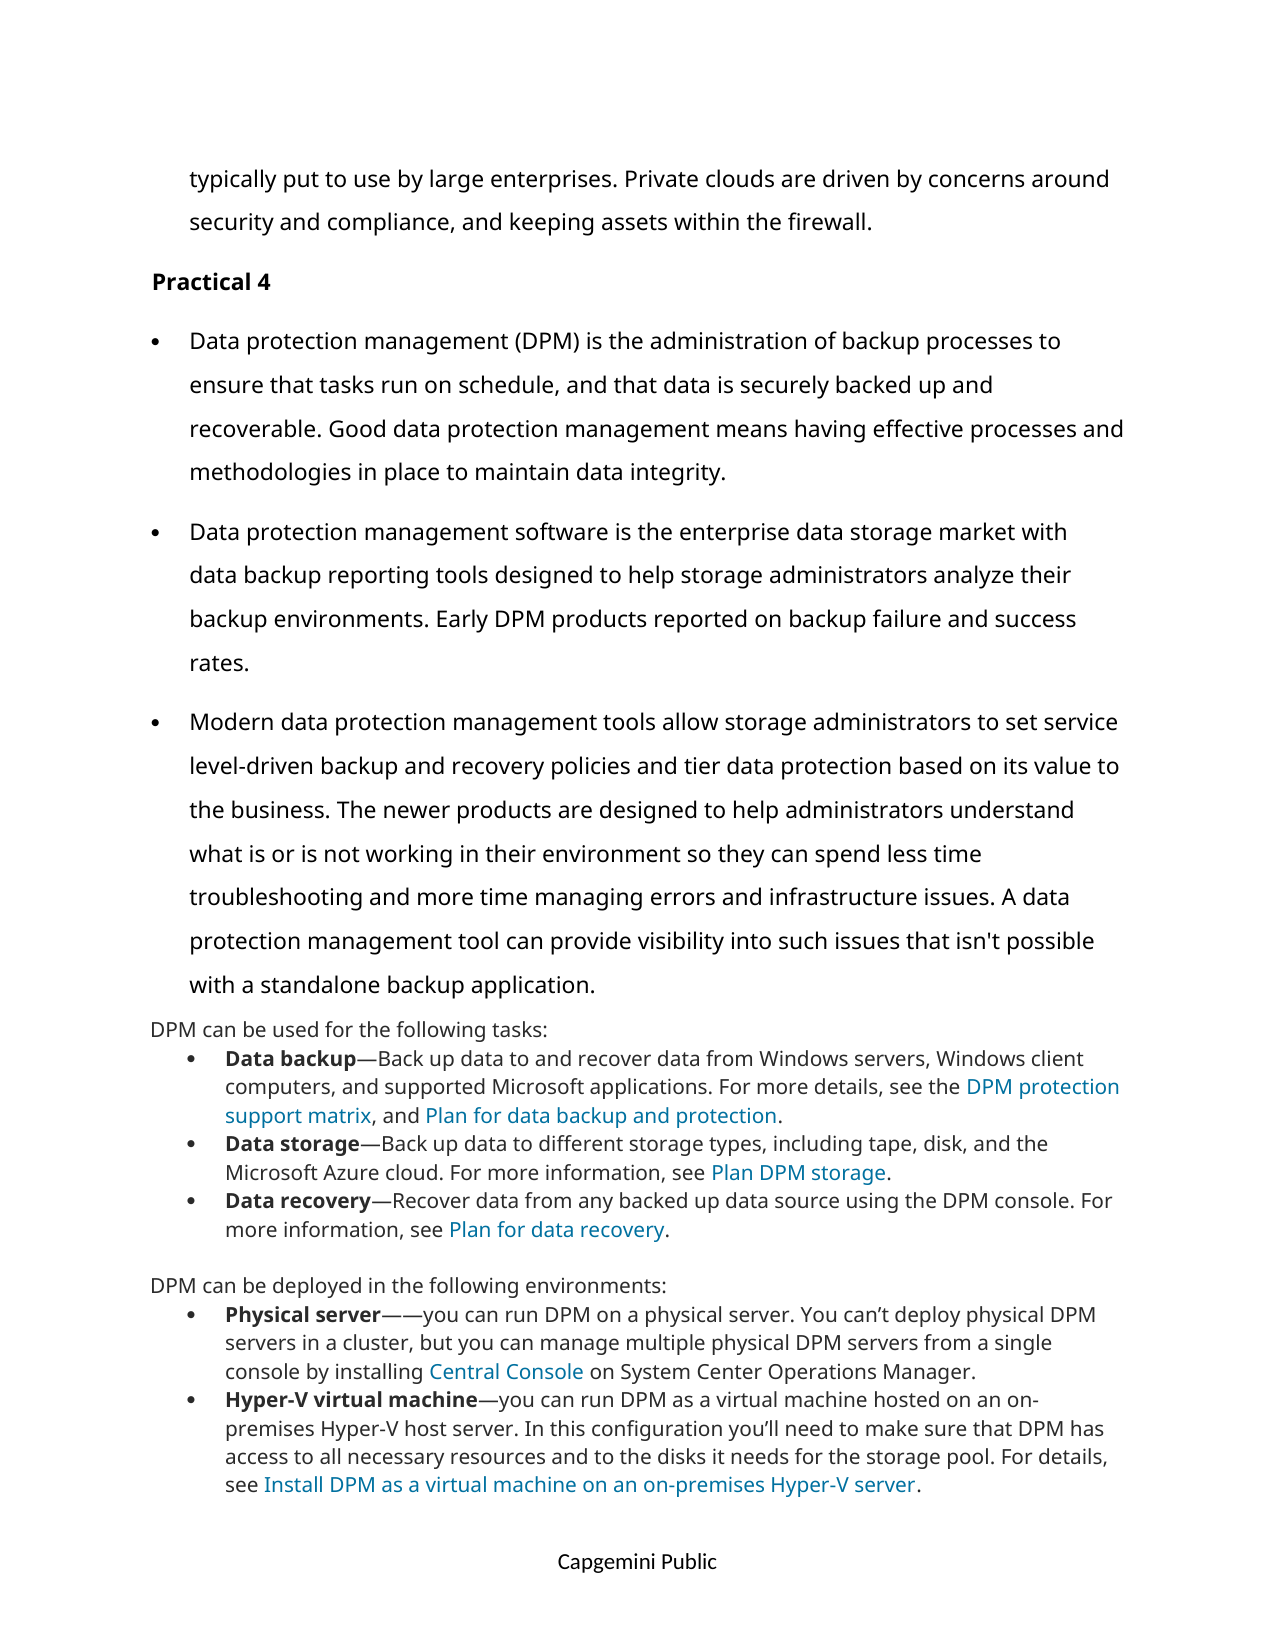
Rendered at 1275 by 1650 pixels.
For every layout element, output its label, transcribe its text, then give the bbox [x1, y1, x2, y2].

list Data storage—Back up data to different storage types, including tape, disk, and the Microsoft Azure cloud. For more information, see Plan DPM storage. [187, 1129, 1125, 1186]
list Data protection management (DPM) is the administration of backup processes to ensure that tasks run on schedule, and that data is securely backed up and recoverable. Good data protection management means having effective processes and methodologies in place to maintain data integrity. [152, 312, 1125, 487]
list Physical server——you can run DPM on a physical server. You can’t deploy physical DPM servers in a cluster, but you can manage multiple physical DPM servers from a single console by installing Central Console on System Center Operations Manager. [187, 1300, 1125, 1385]
text DPM can be deployed in the following environments: [150, 1272, 1125, 1300]
list Modern data protection management tools allow storage administrators to set service level-driven backup and recovery policies and tier data protection based on its value to the business. The newer products are designed to help administrators understand what is or is not working in their environment so they can spend less time troubleshooting and more time managing errors and infrastructure issues. A data protection management tool can provide visibility into such issues that isn't possible with a standalone backup application. [152, 694, 1125, 1000]
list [152, 150, 1125, 237]
list Data protection management software is the enterprise data storage market with data backup reporting tools designed to help storage administrators analyze their backup environments. Early DPM products reported on backup failure and success rates. [152, 503, 1125, 678]
text Practical 4 [152, 253, 1125, 297]
list Hyper-V virtual machine—you can run DPM as a virtual machine hosted on an on-premises Hyper-V host server. In this configuration you’ll need to make sure that DPM has access to all necessary resources and to the disks it needs for the storage pool. For details, see Install DPM as a virtual machine on an on-premises Hyper-V server. [187, 1385, 1125, 1499]
list Data recovery—Recover data from any backed up data source using the DPM console. For more information, see Plan for data recovery. [187, 1186, 1125, 1243]
text DPM can be used for the following tasks: [150, 1016, 1125, 1044]
list Data backup—Back up data to and recover data from Windows servers, Windows client computers, and supported Microsoft applications. For more details, see the DPM protection support matrix, and Plan for data backup and protection. [187, 1044, 1125, 1129]
